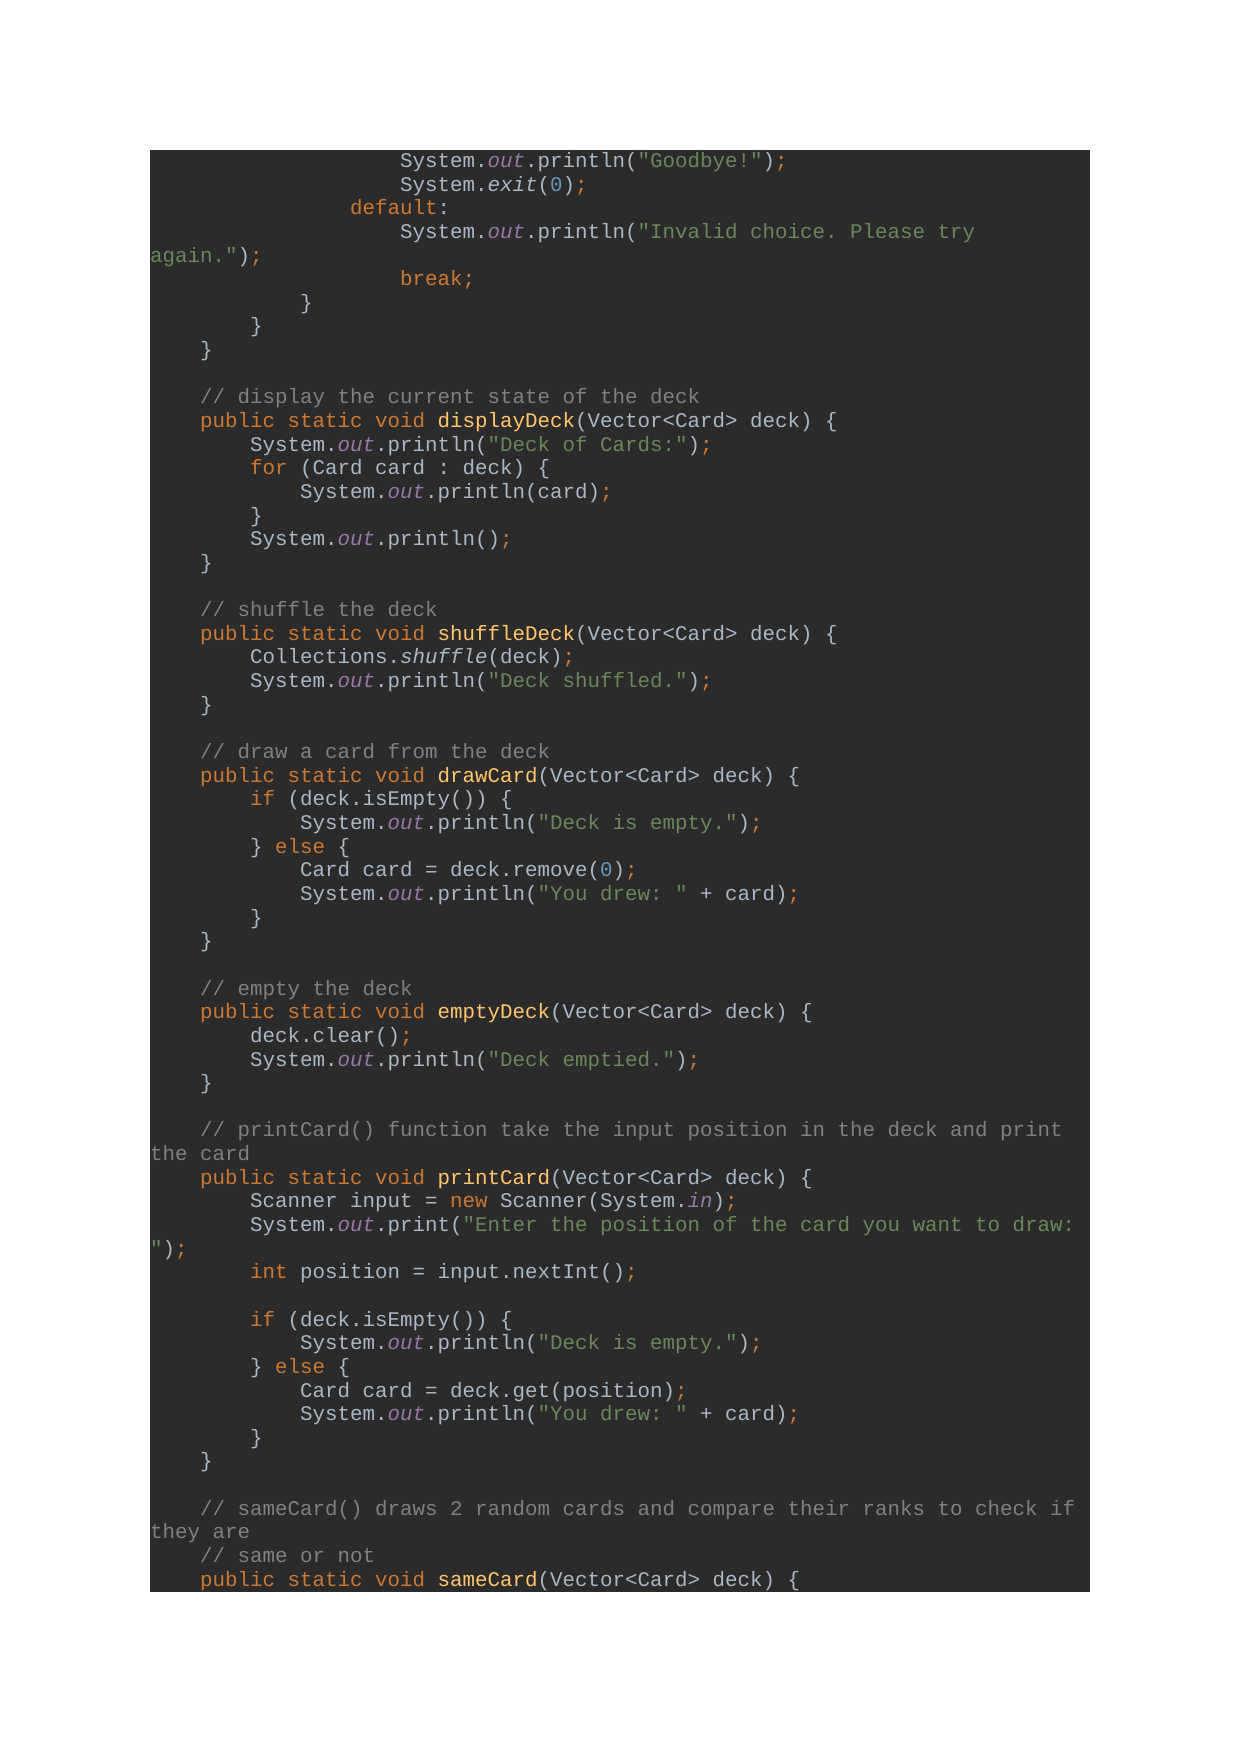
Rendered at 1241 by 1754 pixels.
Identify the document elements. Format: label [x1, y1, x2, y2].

text [150, 150, 1090, 1592]
